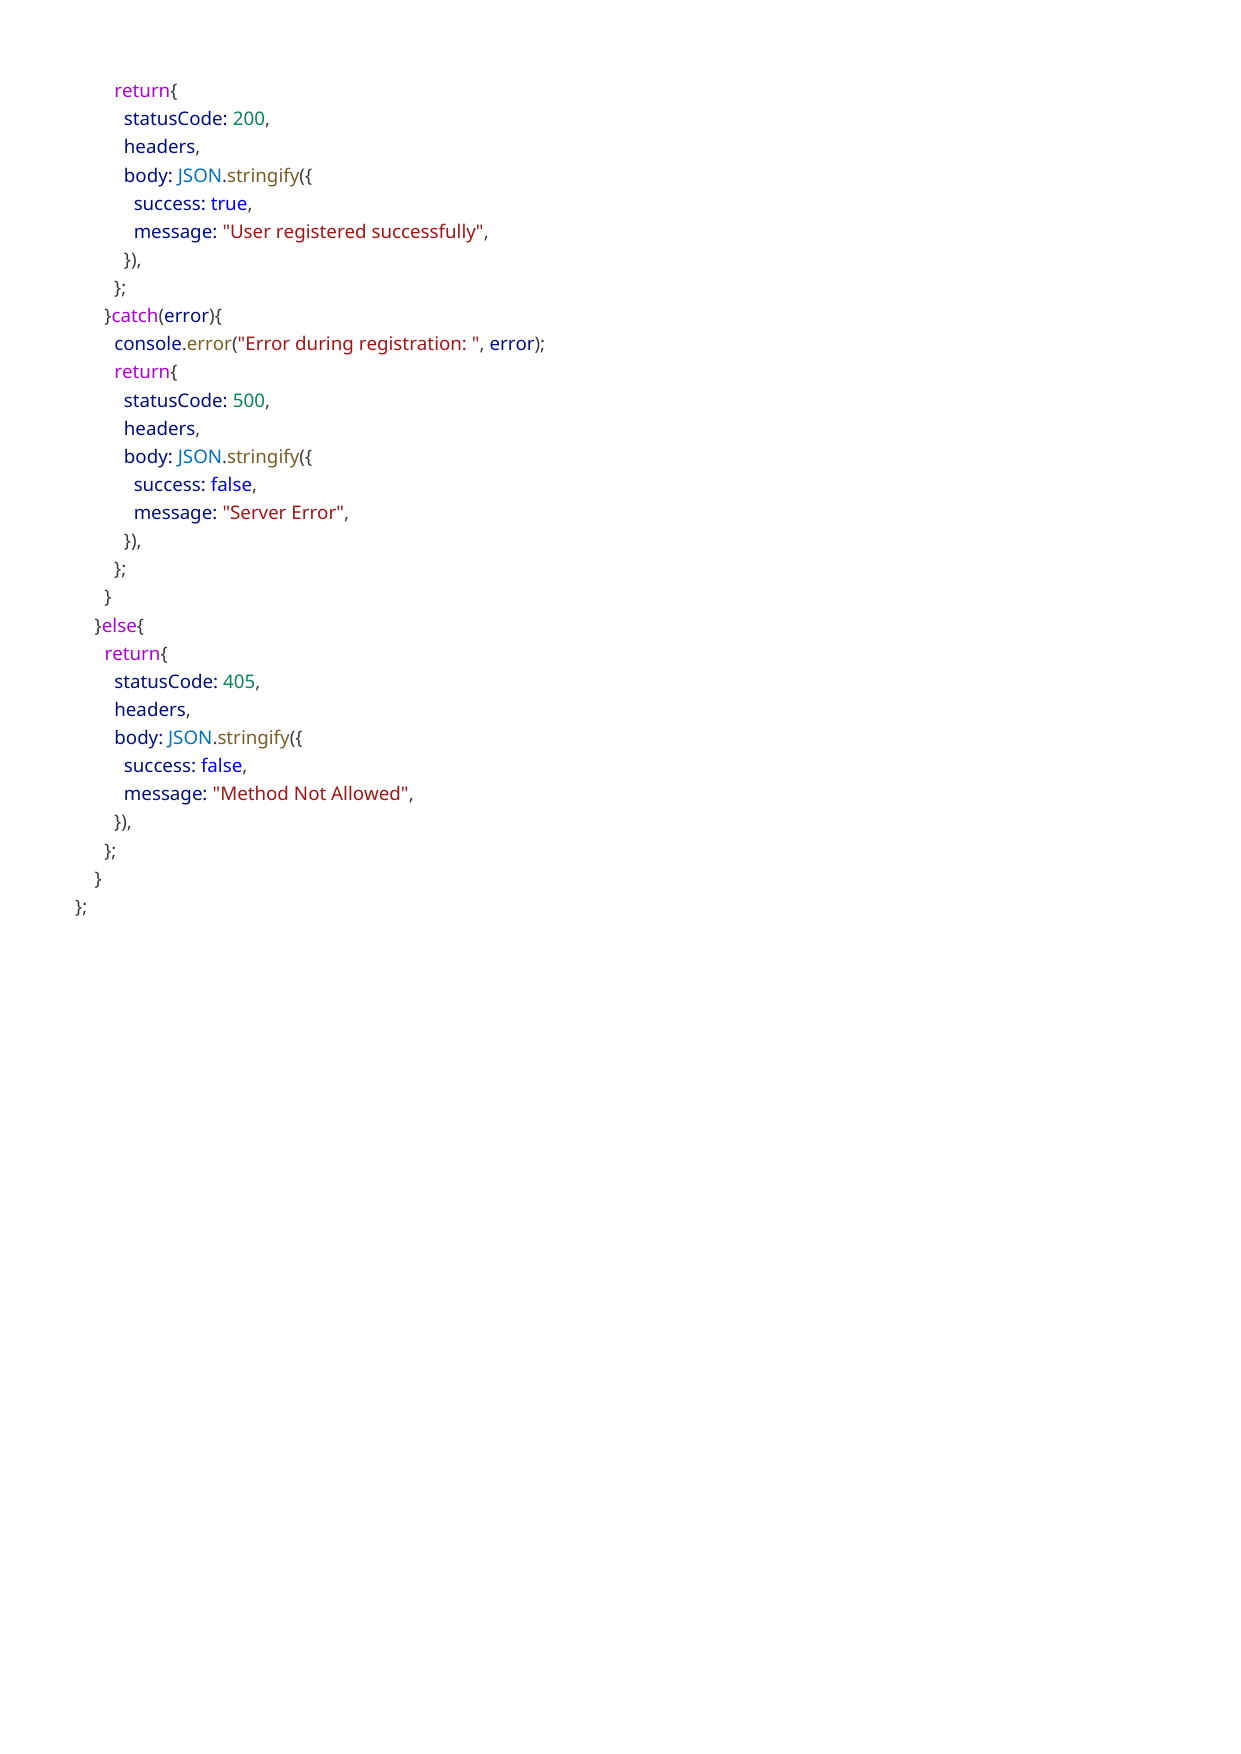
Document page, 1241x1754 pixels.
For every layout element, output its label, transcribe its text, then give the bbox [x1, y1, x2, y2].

text }else{ [75, 609, 1165, 637]
text }; [75, 553, 1165, 581]
text } [75, 862, 1165, 891]
text statusCode: 405, [75, 666, 1165, 694]
text headers, [75, 694, 1165, 722]
text }; [75, 891, 1165, 919]
text return{ [75, 356, 1165, 384]
text console.error("Error during registration: ", error); [75, 328, 1165, 356]
text message: "Server Error", [75, 497, 1165, 525]
text } [75, 581, 1165, 609]
text return{ [75, 637, 1165, 666]
text success: false, [75, 750, 1165, 778]
text statusCode: 500, [75, 384, 1165, 412]
text body: JSON.stringify({ [75, 441, 1165, 469]
text }), [75, 244, 1165, 272]
text return{ [75, 75, 1165, 103]
text }; [75, 272, 1165, 300]
text statusCode: 200, [75, 103, 1165, 131]
text body: JSON.stringify({ [75, 159, 1165, 187]
text headers, [75, 412, 1165, 441]
text success: false, [75, 469, 1165, 497]
text }), [75, 525, 1165, 553]
text body: JSON.stringify({ [75, 722, 1165, 750]
text message: "User registered successfully", [75, 216, 1165, 244]
text }; [75, 834, 1165, 862]
text }catch(error){ [75, 300, 1165, 328]
text message: "Method Not Allowed", [75, 778, 1165, 806]
text }), [75, 806, 1165, 834]
text success: true, [75, 187, 1165, 216]
text headers, [75, 131, 1165, 159]
